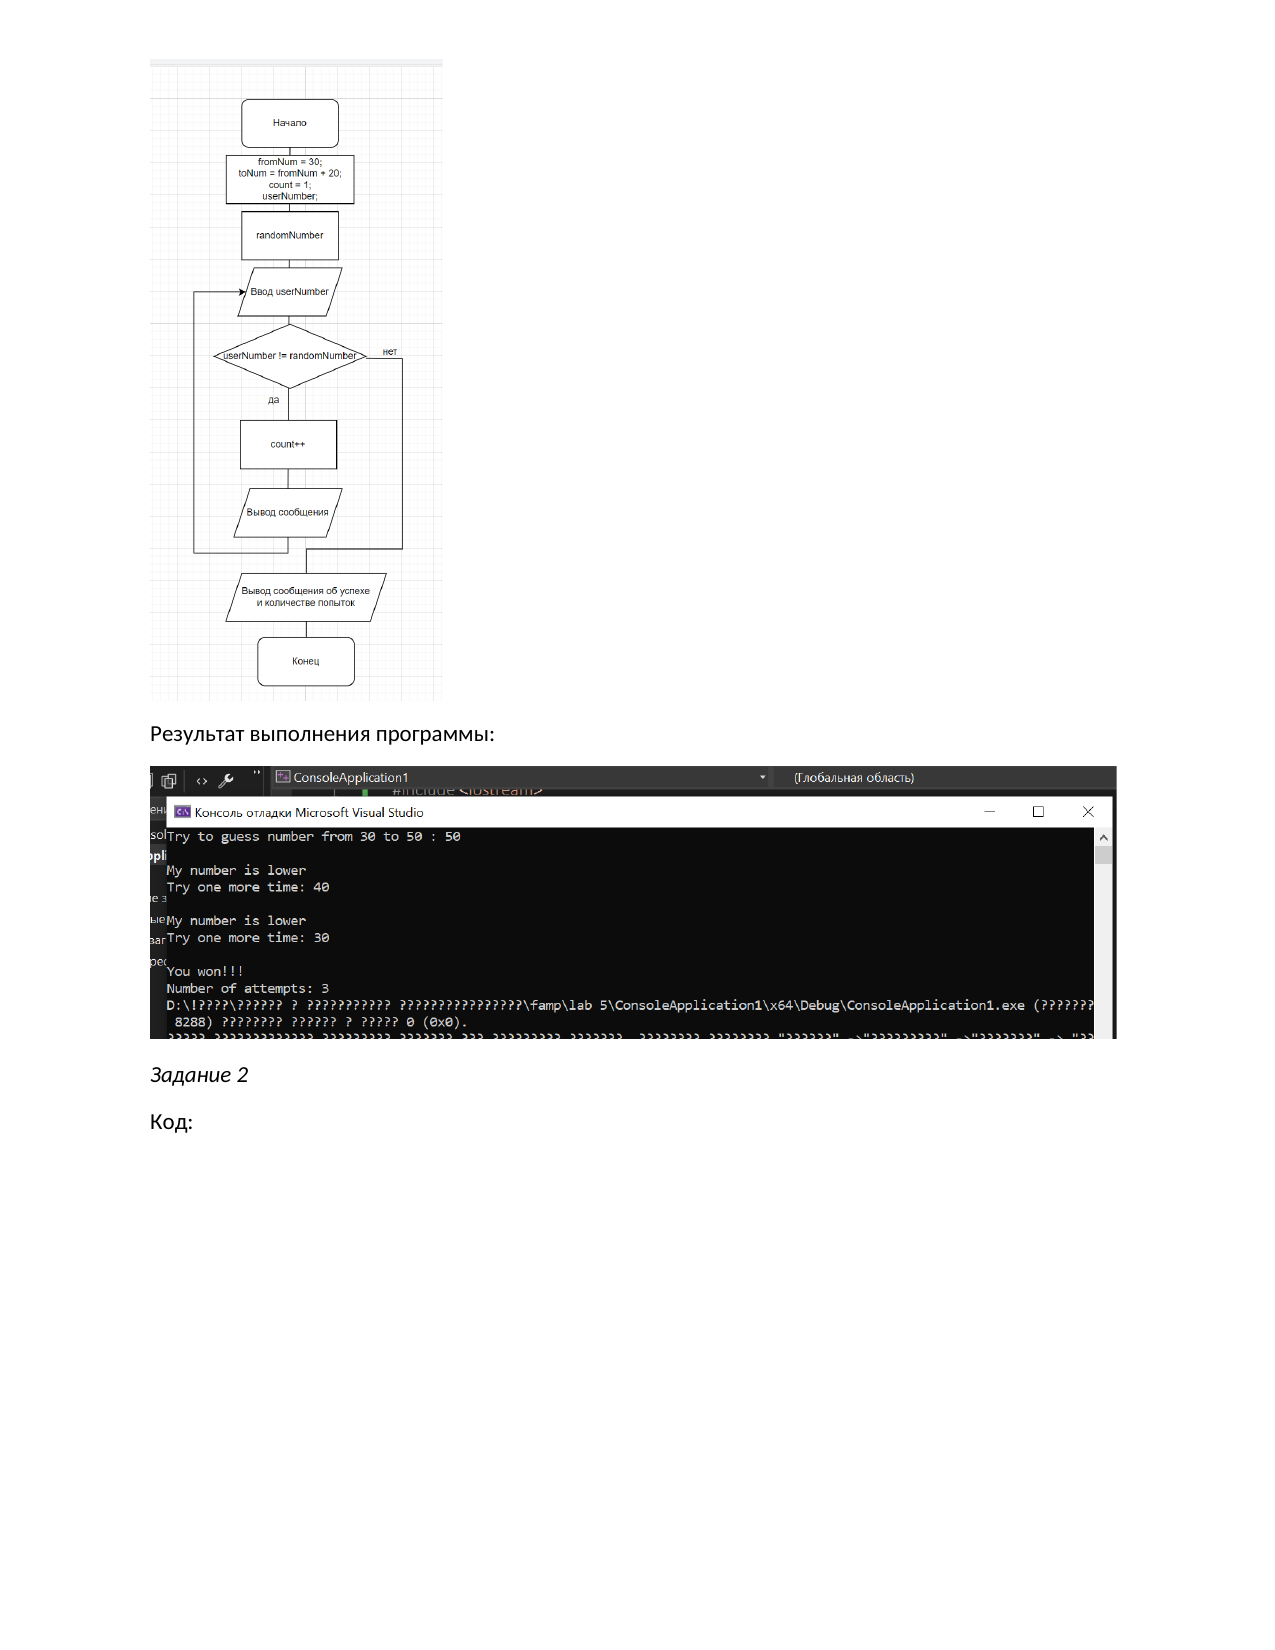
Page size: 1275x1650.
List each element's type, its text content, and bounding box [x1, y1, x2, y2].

text Код: [150, 1107, 1125, 1135]
text Результат выполнения программы: [150, 719, 1125, 747]
picture [150, 59, 443, 701]
picture [150, 766, 1117, 1039]
